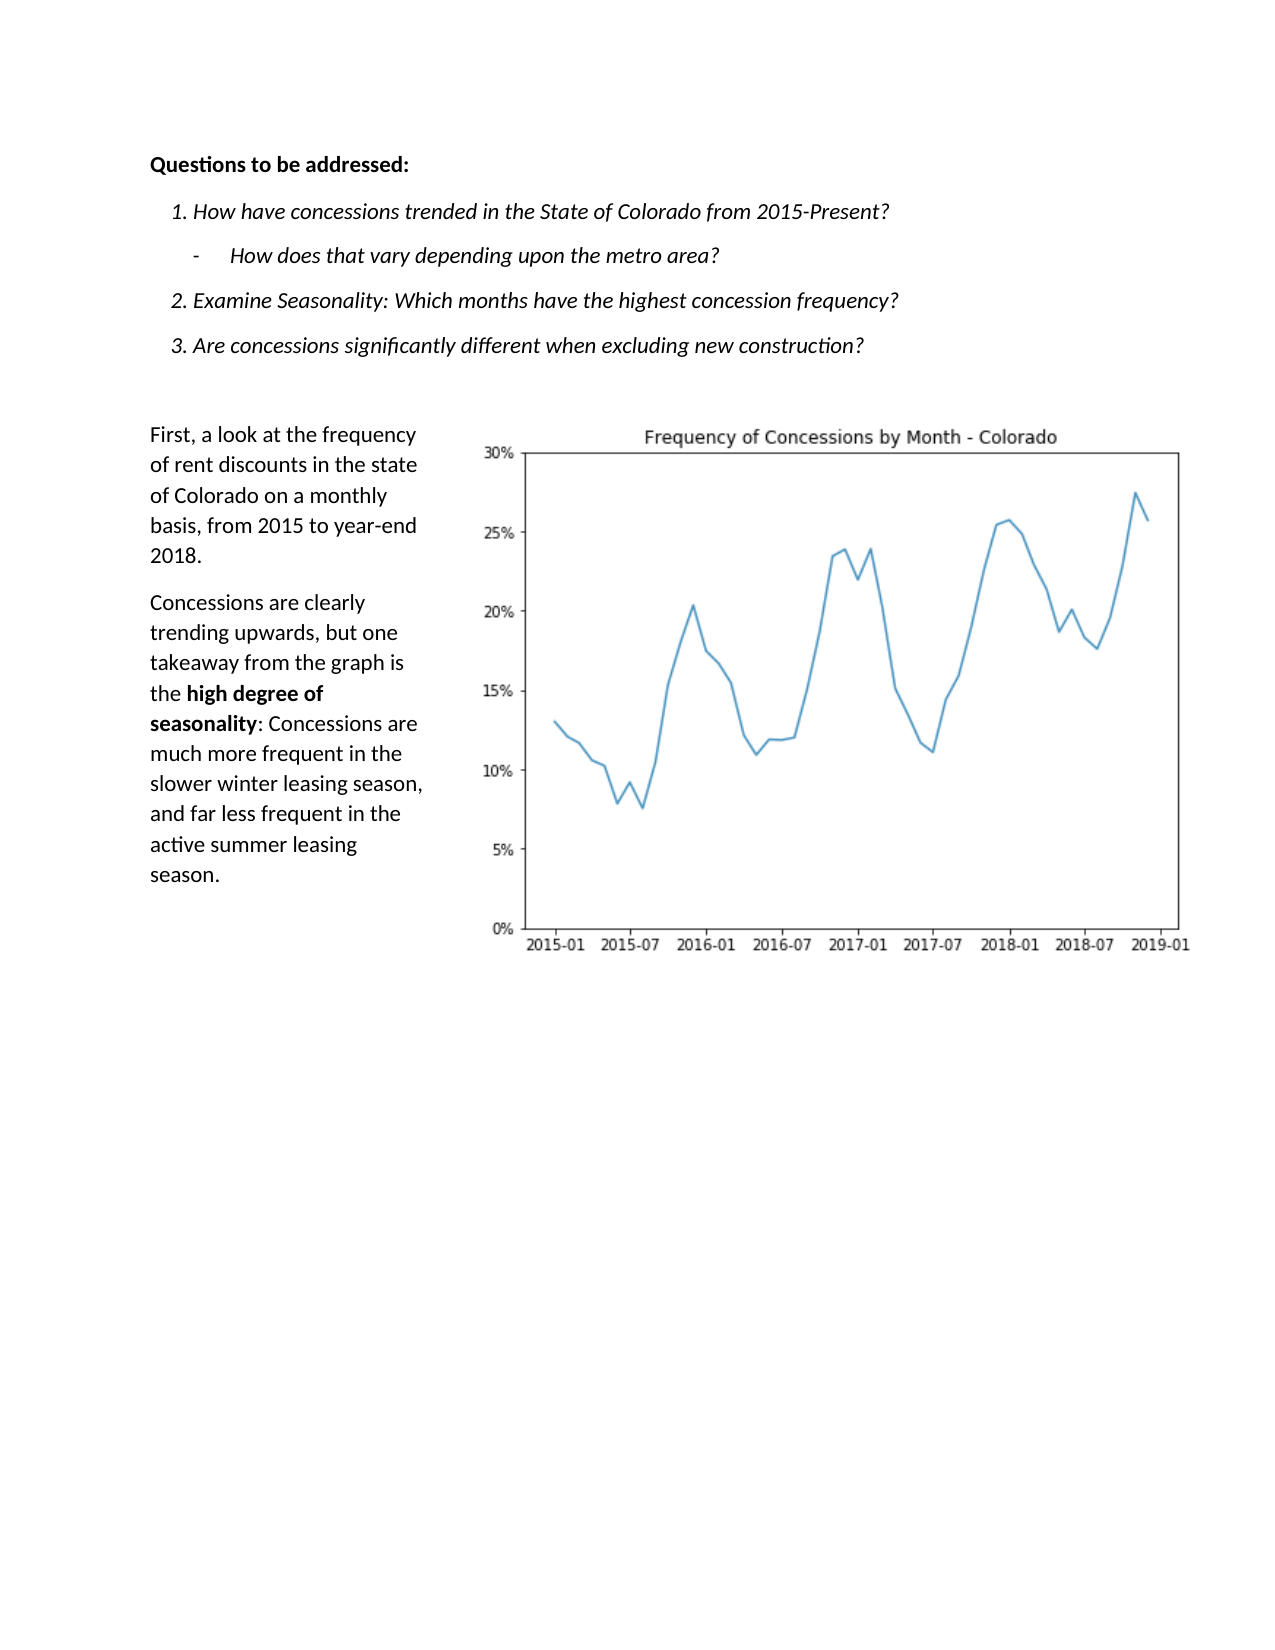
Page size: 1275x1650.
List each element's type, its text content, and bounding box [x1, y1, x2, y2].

text 1. How have concessions trended in the State of Colorado from 2015-Present? [150, 197, 1125, 225]
text Concessions are clearly trending upwards, but one takeaway from the graph is the high degree of seasonality: Concessions are much more frequent in the slower winter leasing season, and far less frequent in the active summer leasing season. [150, 588, 443, 888]
text Questions to be addressed: [150, 150, 1125, 178]
text First, a look at the frequency of rent discounts in the state of Colorado on a monthly basis, from 2015 to year-end 2018. [150, 420, 1125, 569]
text 3. Are concessions significantly different when excluding new construction? [150, 331, 1125, 359]
text 2. Examine Seasonality: Which months have the highest concession frequency? [150, 286, 1125, 314]
list How does that vary depending upon the metro area? [192, 242, 1125, 269]
picture [443, 422, 1235, 968]
